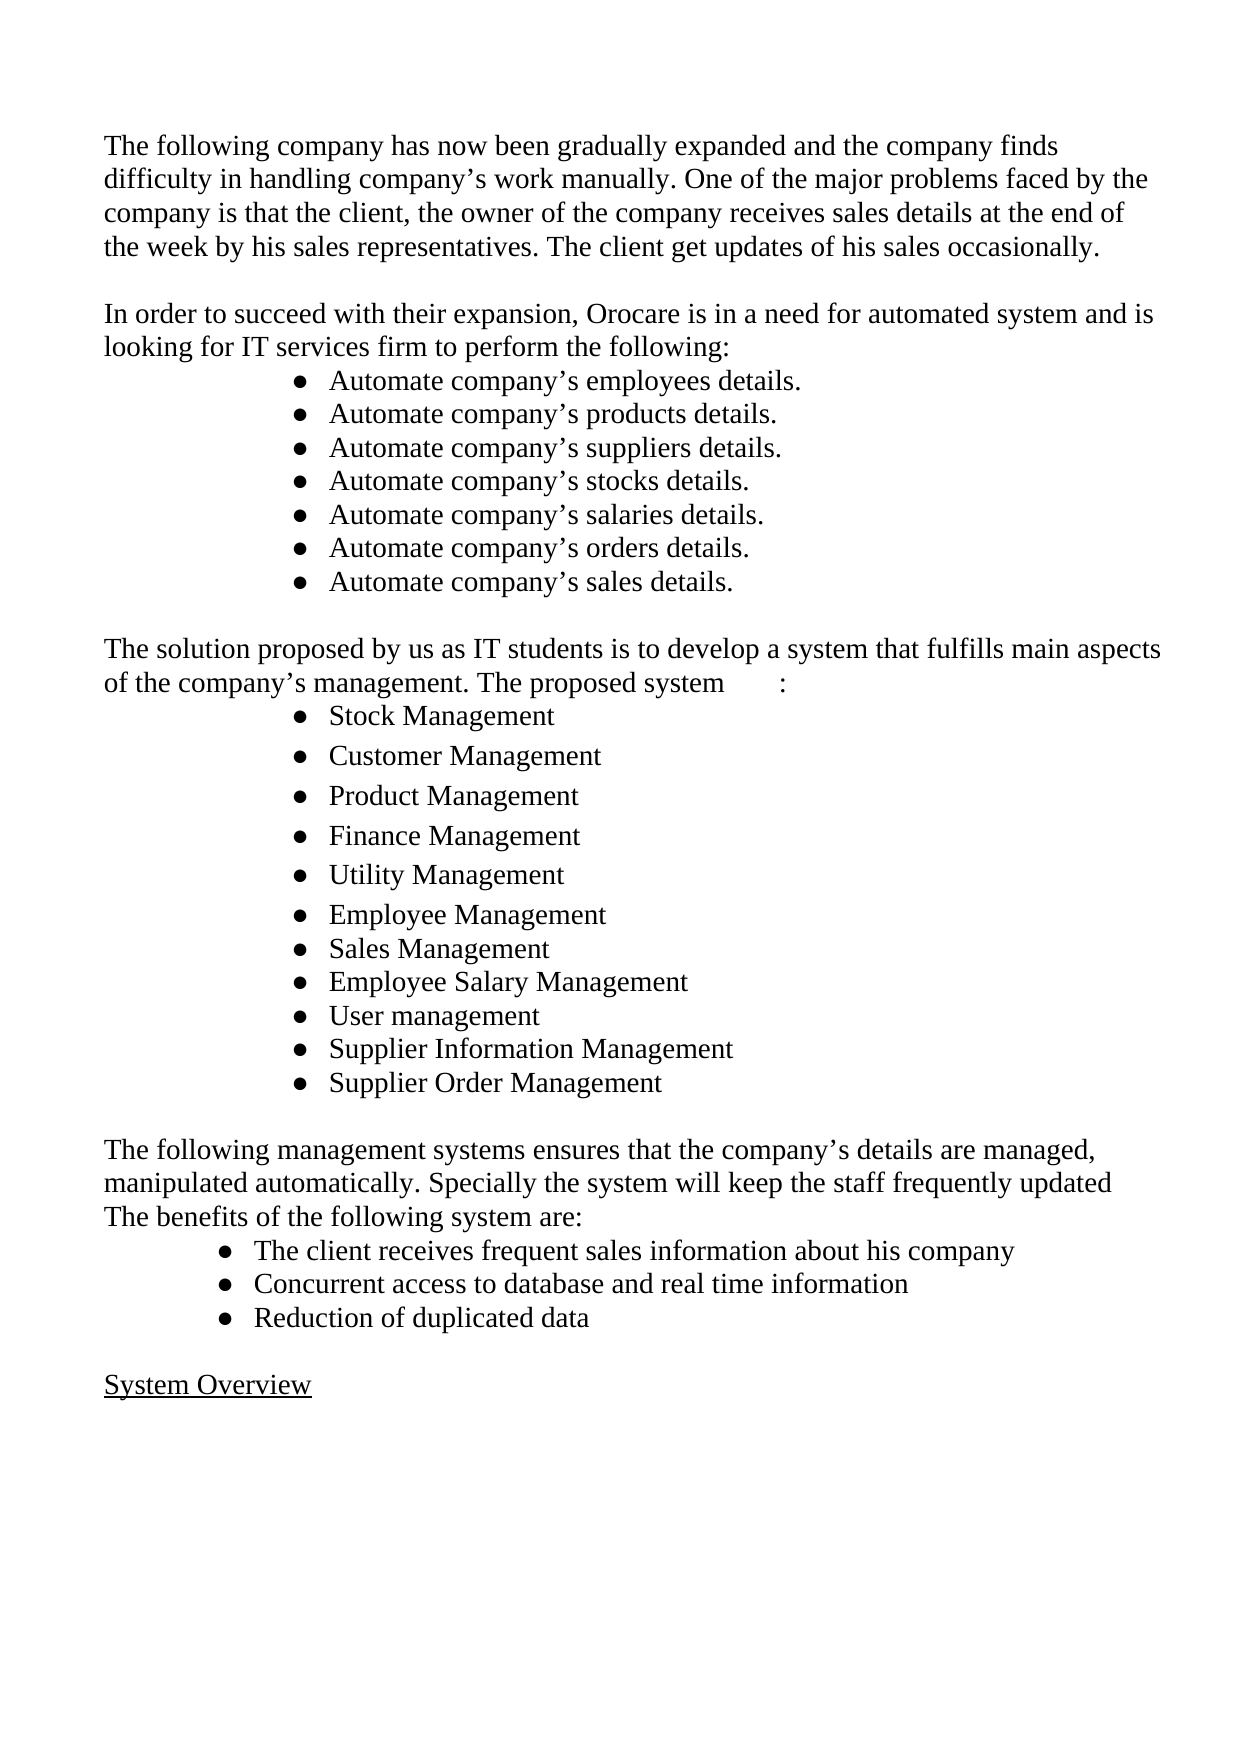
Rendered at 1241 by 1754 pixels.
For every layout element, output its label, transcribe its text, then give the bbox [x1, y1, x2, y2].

text In order to succeed with their expansion, Orocare is in a need for automated system and is looking for IT services firm to perform the following: [103, 296, 1165, 363]
list Automate company’s salaries details. [291, 497, 1165, 531]
text The solution proposed by us as IT students is to develop a system that fulfills main aspects of the company’s management. The proposed system : [103, 631, 1165, 698]
text The benefits of the following system are: [103, 1199, 1165, 1233]
list Employee Salary Management [291, 964, 1165, 998]
list The client receives frequent sales information about his company [216, 1233, 1165, 1266]
text The following company has now been gradually expanded and the company finds difficulty in handling company’s work manually. One of the major problems faced by the company is that the client, the owner of the company receives sales details at the end of the week by his sales representatives. The client get updates of his sales occasionally. [103, 128, 1165, 262]
list Automate company’s sales details. [291, 564, 1165, 598]
list Automate company’s stocks details. [291, 463, 1165, 497]
list Finance Management [291, 818, 1165, 851]
list Supplier Order Management [291, 1065, 1165, 1098]
list Sales Management [291, 931, 1165, 964]
list Product Management [291, 778, 1165, 811]
list Utility Management [291, 857, 1165, 891]
list User management [291, 998, 1165, 1031]
list Reduction of duplicated data [216, 1300, 1165, 1333]
list Stock Management [291, 698, 1165, 732]
list Automate company’s suppliers details. [291, 430, 1165, 463]
list Concurrent access to database and real time information [216, 1266, 1165, 1300]
list Automate company’s employees details. [291, 363, 1165, 396]
text The following management systems ensures that the company’s details are managed, manipulated automatically. Specially the system will keep the staff frequently updated [103, 1132, 1165, 1199]
list Customer Management [291, 738, 1165, 772]
list Automate company’s products details. [291, 396, 1165, 430]
text System Overview [103, 1367, 1165, 1400]
list Supplier Information Management [291, 1031, 1165, 1065]
list Employee Management [291, 897, 1165, 931]
list Automate company’s orders details. [291, 531, 1165, 564]
